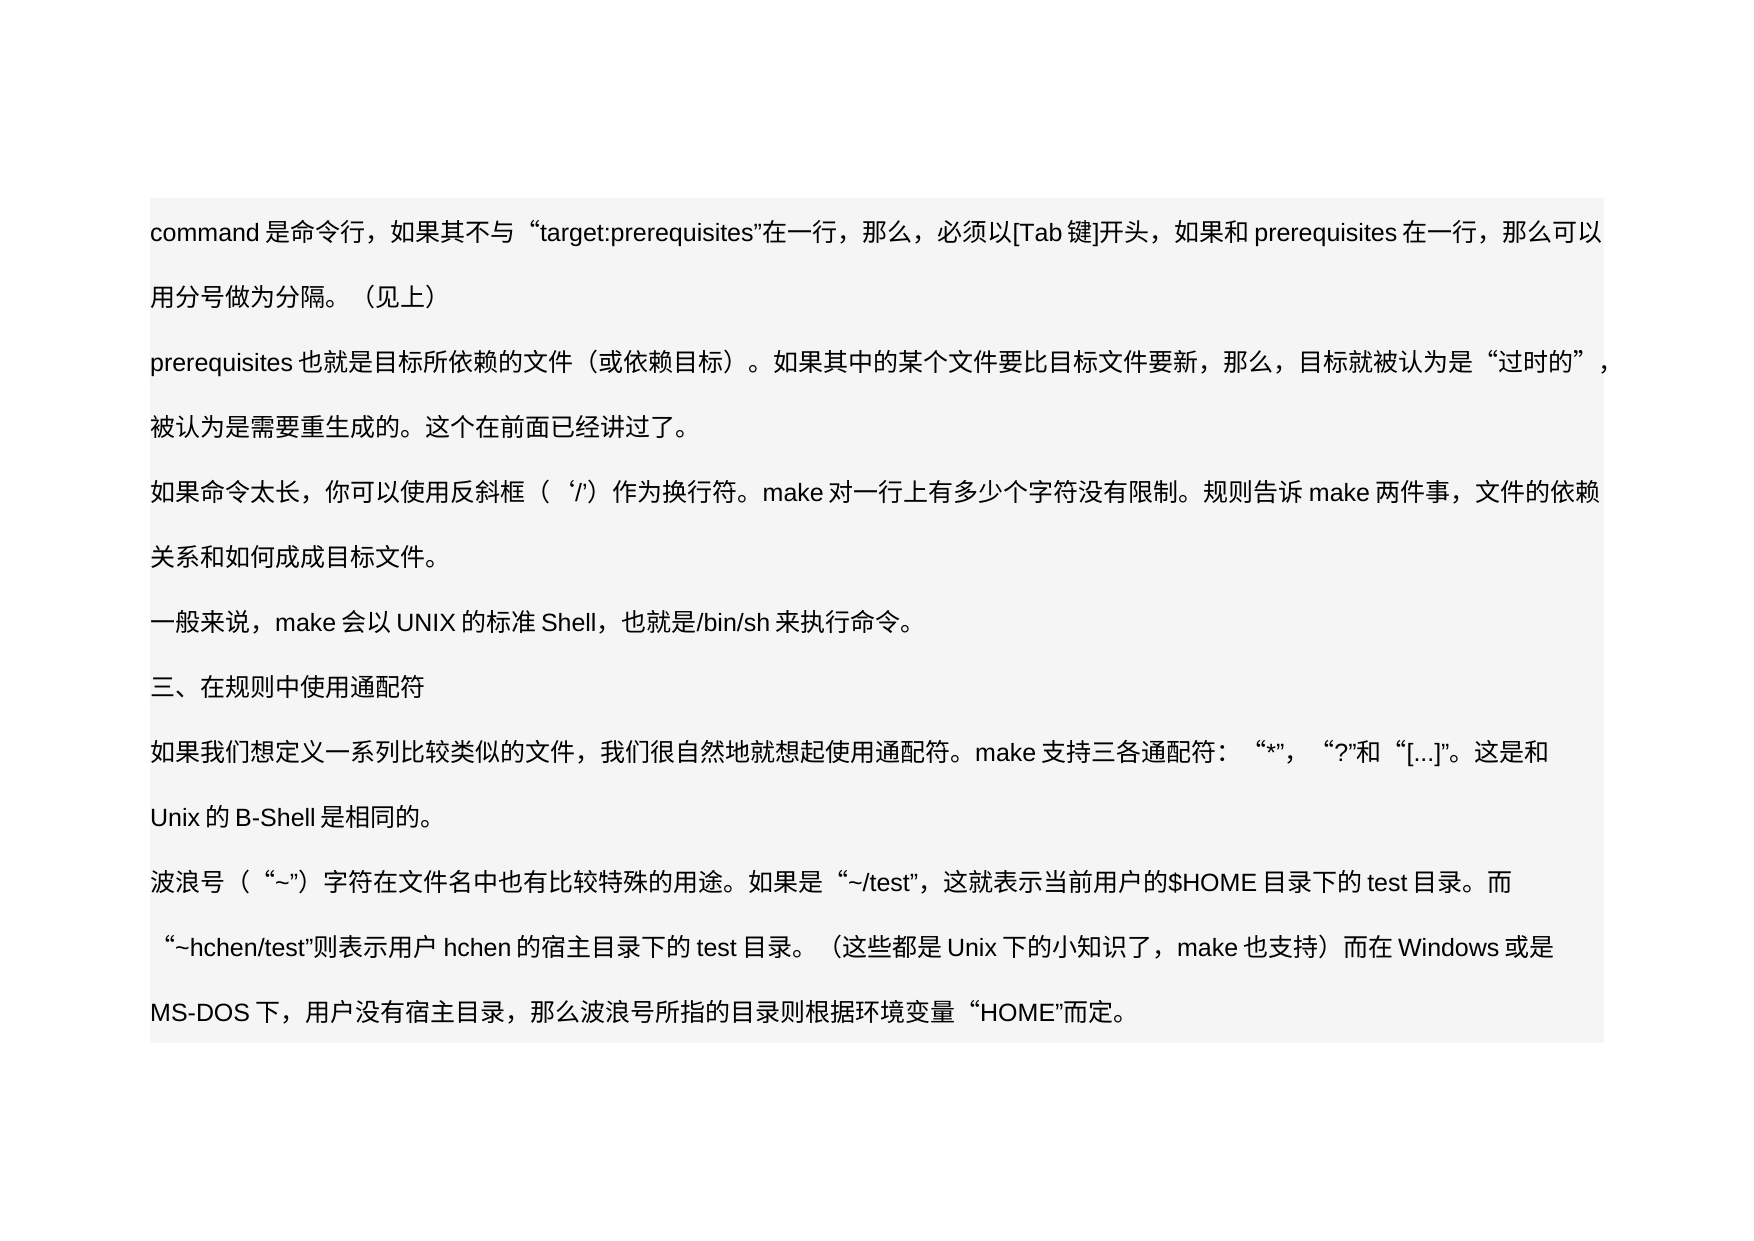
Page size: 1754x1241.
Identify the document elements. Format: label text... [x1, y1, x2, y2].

text command是命令行，如果其不与“target:prerequisites”在一行，那么，必须以[Tab键]开头，如果和prerequisites在一行，那么可以用分号做为分隔。（见上） [150, 198, 1604, 328]
text prerequisites也就是目标所依赖的文件（或依赖目标）。如果其中的某个文件要比目标文件要新，那么，目标就被认为是“过时的”，被认为是需要重生成的。这个在前面已经讲过了。 [150, 328, 1604, 458]
text 一般来说，make会以UNIX的标准Shell，也就是/bin/sh来执行命令。 [150, 588, 1604, 653]
text 波浪号（“~”）字符在文件名中也有比较特殊的用途。如果是“~/test”，这就表示当前用户的$HOME目录下的test目录。而 “~hchen/test”则表示用户hchen的宿主目录下的test目录。（这些都是Unix下的小知识了，make也支持）而在Windows或是 MS-DOS下，用户没有宿主目录，那么波浪号所指的目录则根据环境变量“HOME”而定。 [150, 848, 1604, 1043]
text 如果我们想定义一系列比较类似的文件，我们很自然地就想起使用通配符。make支持三各通配符：“*”，“?”和“[...]”。这是和Unix的B-Shell是相同的。 [150, 718, 1604, 848]
text 如果命令太长，你可以使用反斜框（‘/’）作为换行符。make对一行上有多少个字符没有限制。规则告诉make两件事，文件的依赖关系和如何成成目标文件。 [150, 458, 1604, 588]
text 三、在规则中使用通配符 [150, 653, 1604, 718]
